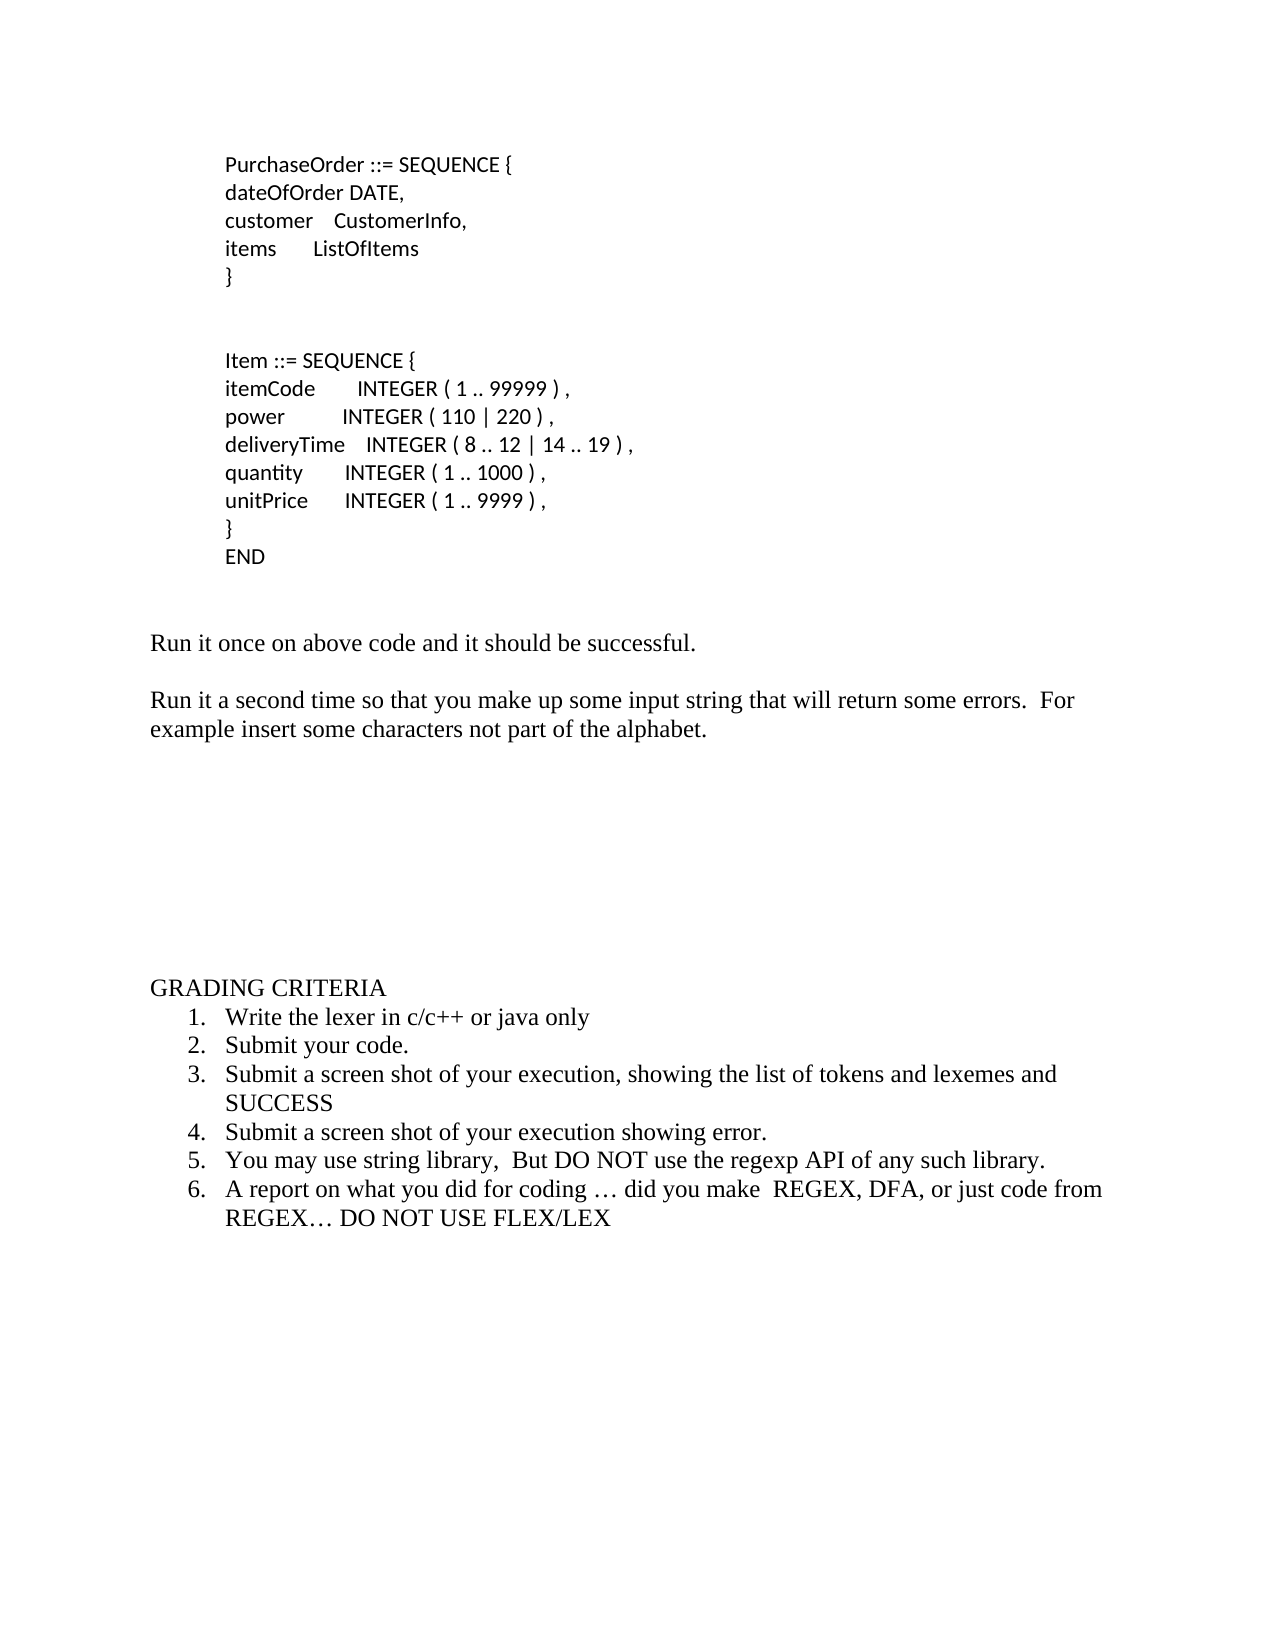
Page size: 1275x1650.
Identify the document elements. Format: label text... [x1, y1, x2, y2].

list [225, 150, 1125, 570]
text Run it a second time so that you make up some input string that will return some errors. For example insert some characters not part of the alphabet. [150, 685, 1125, 743]
text GRADING CRITERIA [150, 973, 1125, 1002]
text Run it once on above code and it should be successful. [150, 628, 1125, 657]
list You may use string library, But DO NOT use the regexp API of any such library. [187, 1145, 1125, 1174]
list Submit a screen shot of your execution showing error. [187, 1117, 1125, 1145]
list Submit your code. [187, 1030, 1125, 1059]
list A report on what you did for coding … did you make REGEX, DFA, or just code from REGEX… DO NOT USE FLEX/LEX [187, 1174, 1125, 1232]
list Write the lexer in c/c++ or java only [187, 1002, 1125, 1030]
list Submit a screen shot of your execution, showing the list of tokens and lexemes and SUCCESS [187, 1059, 1125, 1117]
